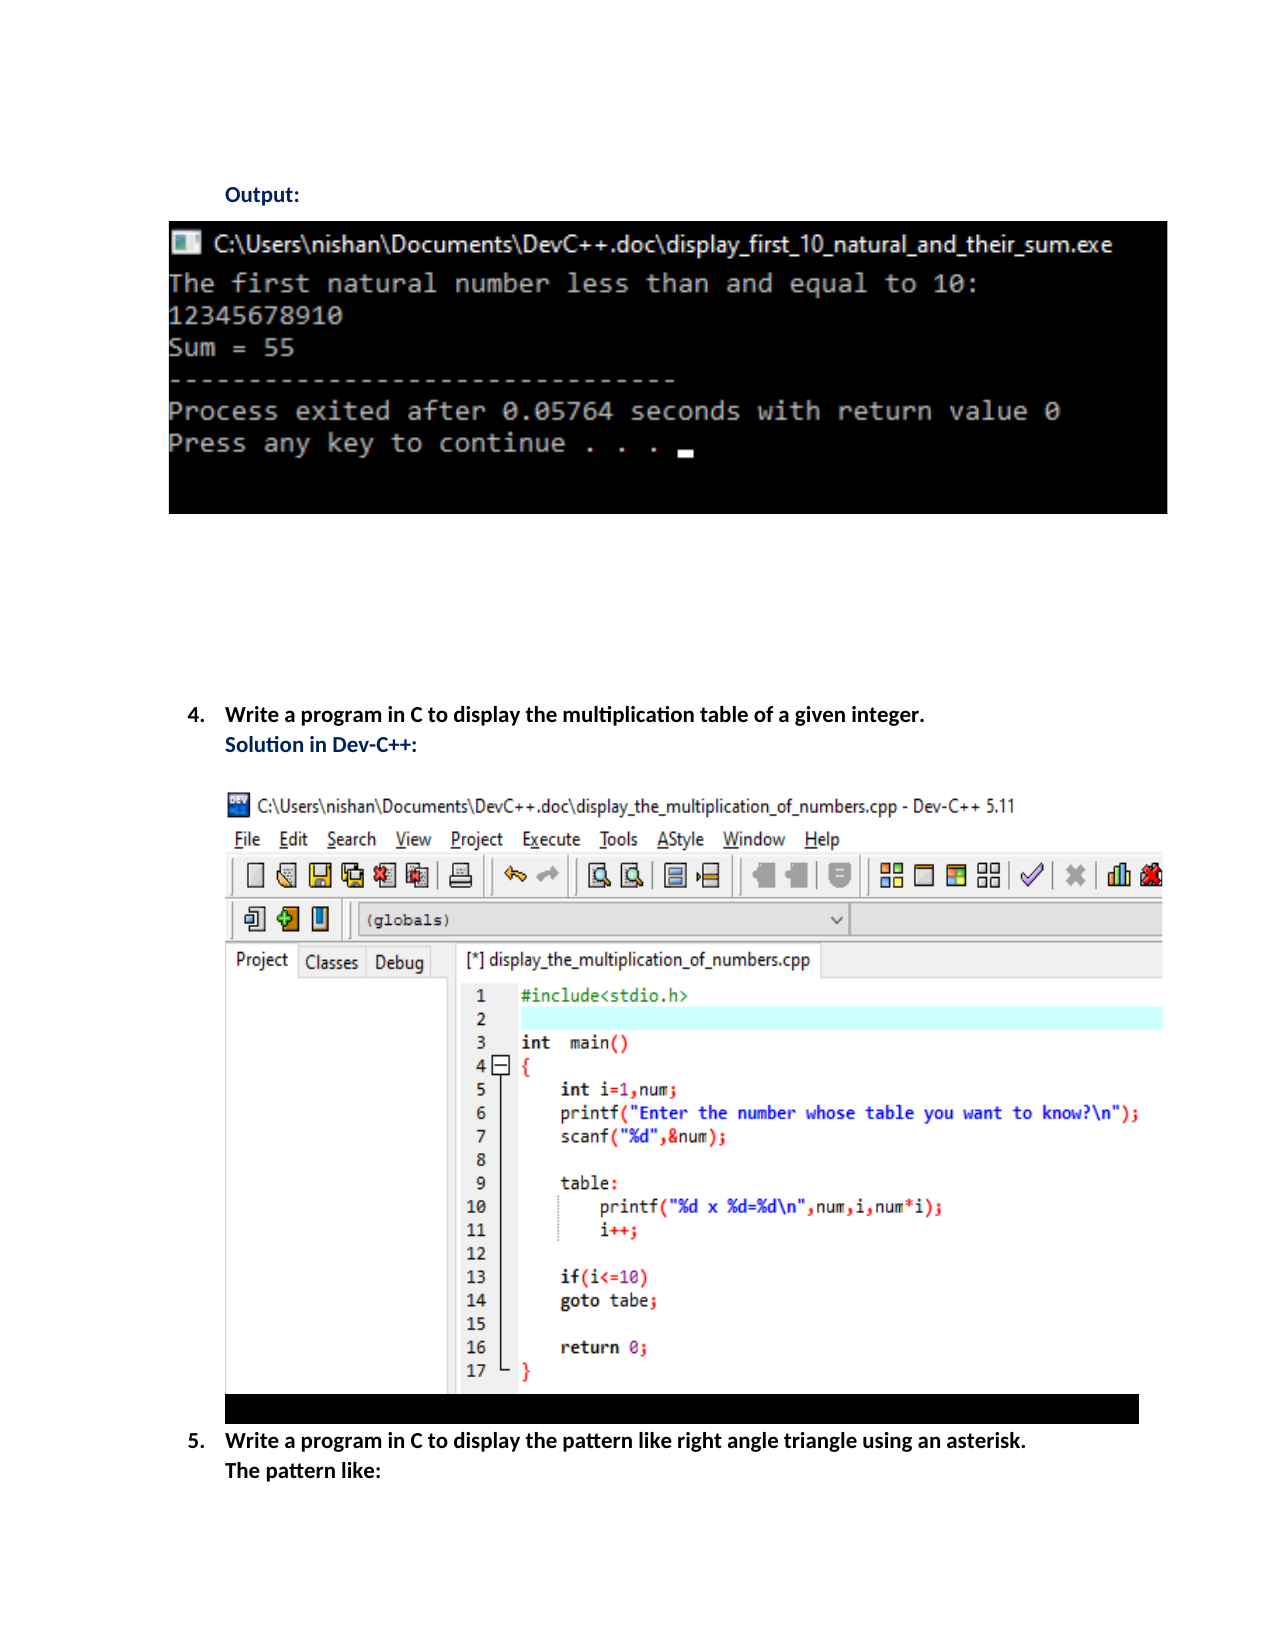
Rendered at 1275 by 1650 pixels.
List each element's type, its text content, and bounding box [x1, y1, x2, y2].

list The pattern like: [225, 1456, 1125, 1484]
picture [225, 788, 1163, 1424]
list Solution in Dev-C++: [225, 730, 1125, 758]
list Write a program in C to display the multiplication table of a given integer. [187, 700, 1125, 728]
list Output: [225, 180, 1125, 208]
list Write a program in C to display the pattern like right angle triangle using an asterisk. [187, 1426, 1125, 1454]
picture [168, 221, 1168, 514]
